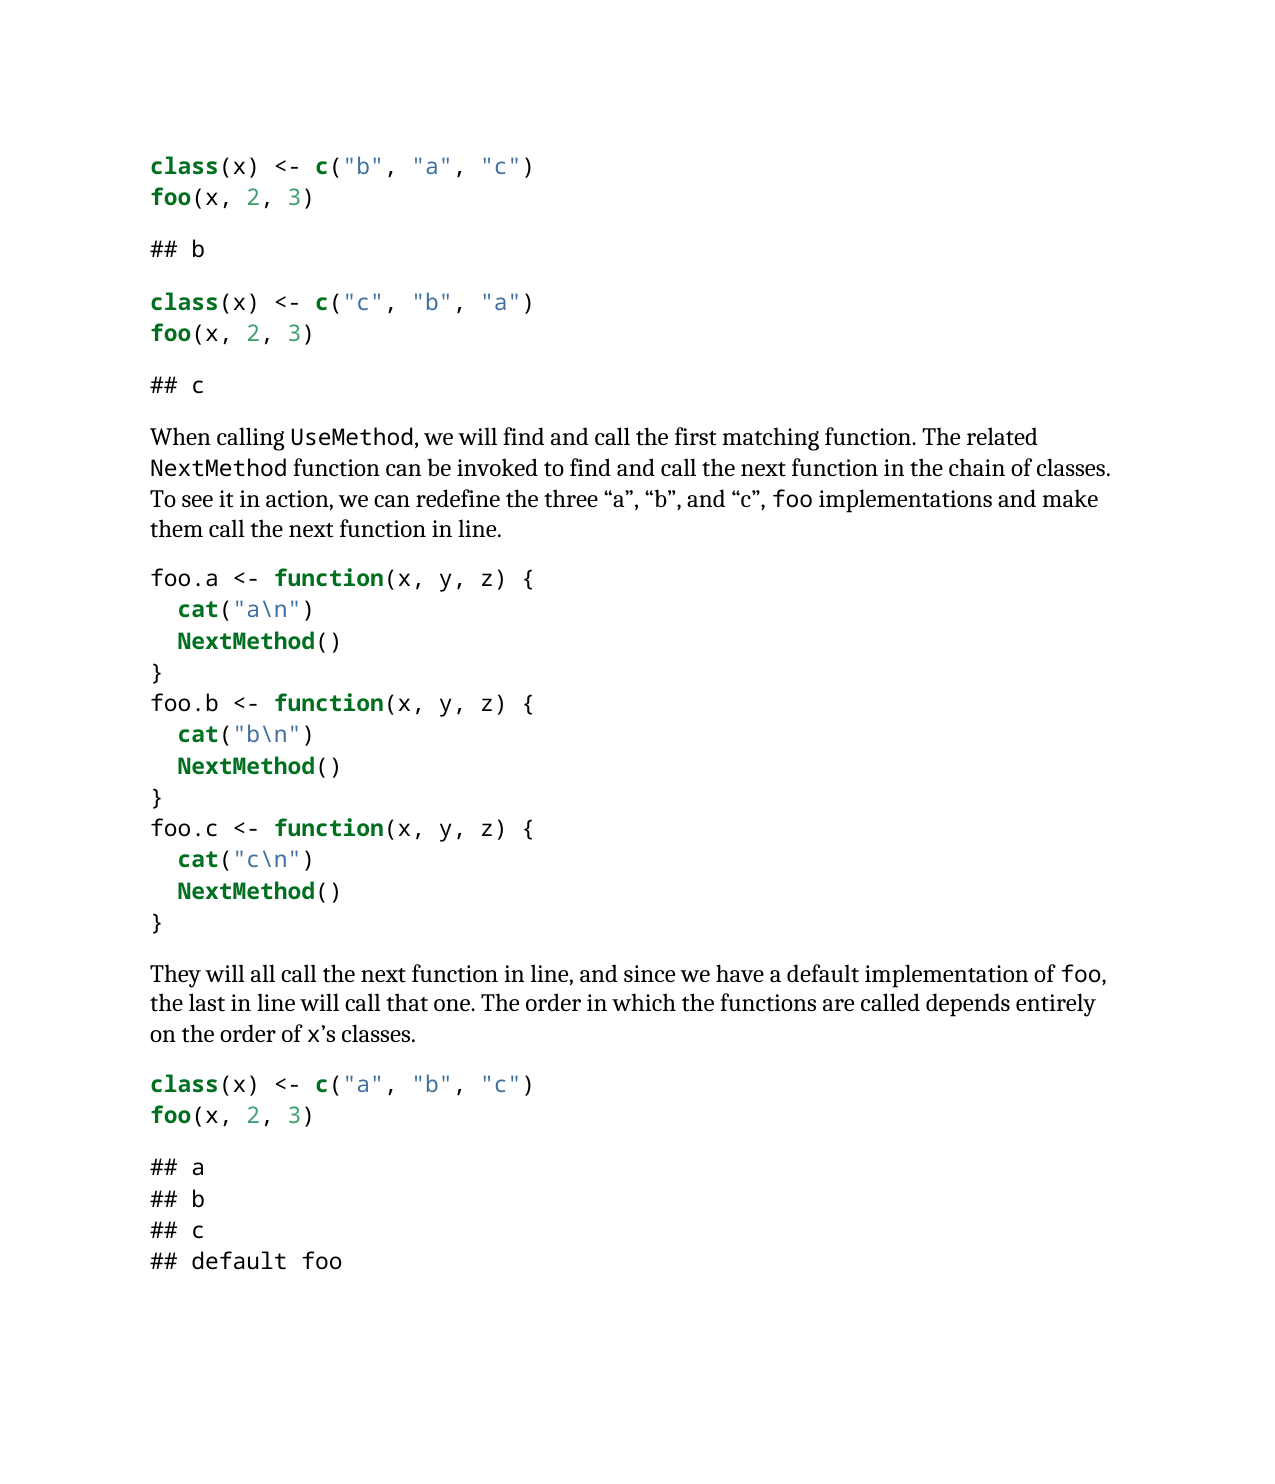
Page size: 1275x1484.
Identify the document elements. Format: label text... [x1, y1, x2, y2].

text ## c [150, 369, 1125, 400]
text They will all call the next function in line, and since we have a default implementation of foo, the last in line will call that one. The order in which the functions are called depends entirely on the order of x’s classes. [150, 958, 1125, 1049]
text class(x) <- c("a", "b", "c") foo(x, 2, 3) [150, 1068, 1125, 1130]
text ## b [150, 233, 1125, 264]
text ## a ## b ## c ## default foo [150, 1151, 1125, 1276]
text When calling UseMethod, we will find and call the first matching function. The related NextMethod function can be invoked to find and call the next function in the chain of classes. To see it in action, we can redefine the three “a”, “b”, and “c”, foo implementations and make them call the next function in line. [150, 421, 1125, 543]
text class(x) <- c("b", "a", "c") foo(x, 2, 3) [150, 150, 1125, 212]
text class(x) <- c("c", "b", "a") foo(x, 2, 3) [150, 285, 1125, 348]
text foo.a <- function(x, y, z) { cat("a\n") NextMethod() } foo.b <- function(x, y, z) { cat("b\n") NextMethod() } foo.c <- function(x, y, z) { cat("c\n") NextMethod() } [150, 562, 1125, 937]
